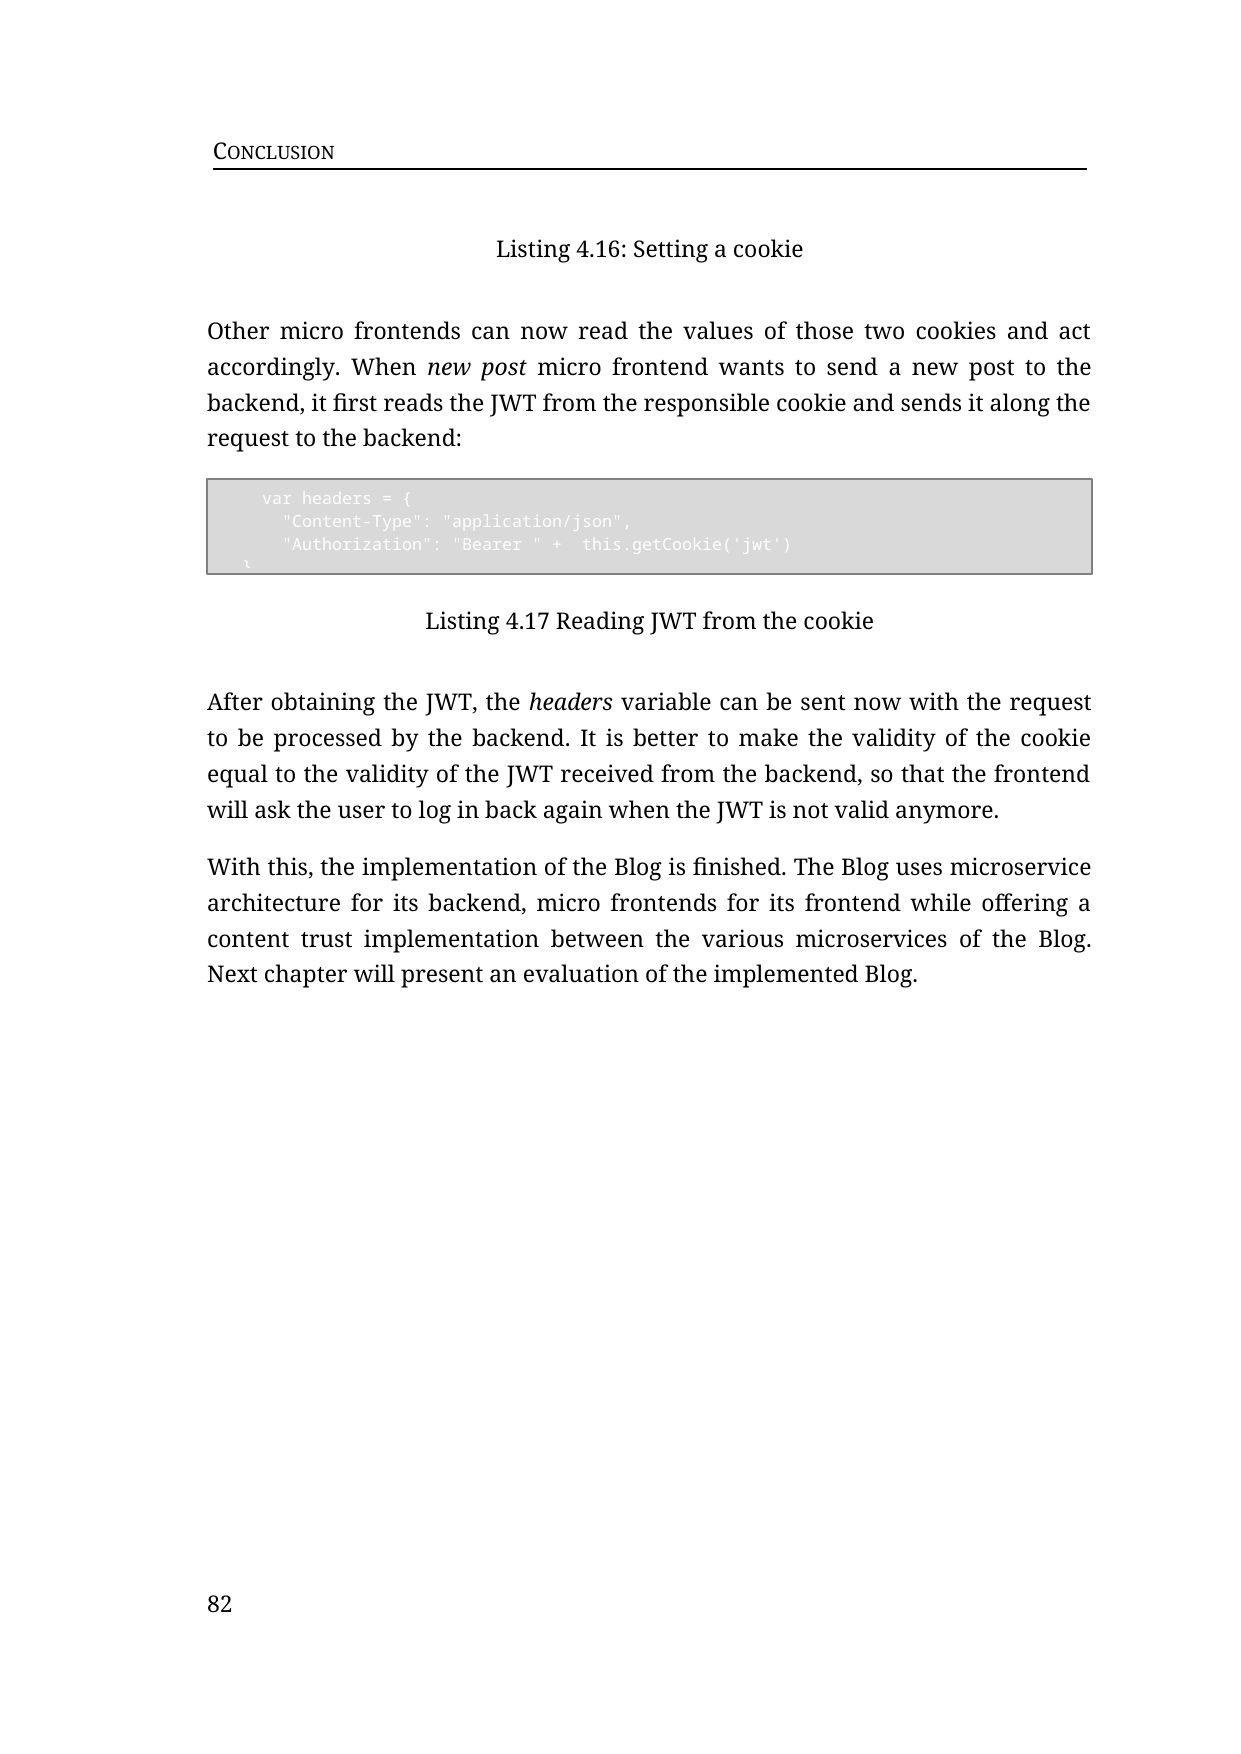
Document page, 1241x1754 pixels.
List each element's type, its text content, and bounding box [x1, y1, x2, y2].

text Listing ‎4.16: Setting a cookie [207, 233, 1092, 264]
text Listing ‎4.17 Reading JWT from the cookie [207, 605, 1092, 636]
text With this, the implementation of the Blog is finished. The Blog uses microservice architecture for its backend, micro frontends for its frontend while offering a content trust implementation between the various microservices of the Blog. Next chapter will present an evaluation of the implemented Blog. [207, 851, 1092, 990]
text After obtaining the JWT, the headers variable can be sent now with the request to be processed by the backend. It is better to make the validity of the cookie equal to the validity of the JWT received from the backend, so that the frontend will ask the user to log in back again when the JWT is not valid anymore. [207, 686, 1092, 825]
text Other micro frontends can now read the values of those two cookies and act accordingly. When new post micro frontend wants to send a new post to the backend, it first reads the JWT from the responsible cookie and sends it along the request to the backend: [207, 314, 1092, 454]
